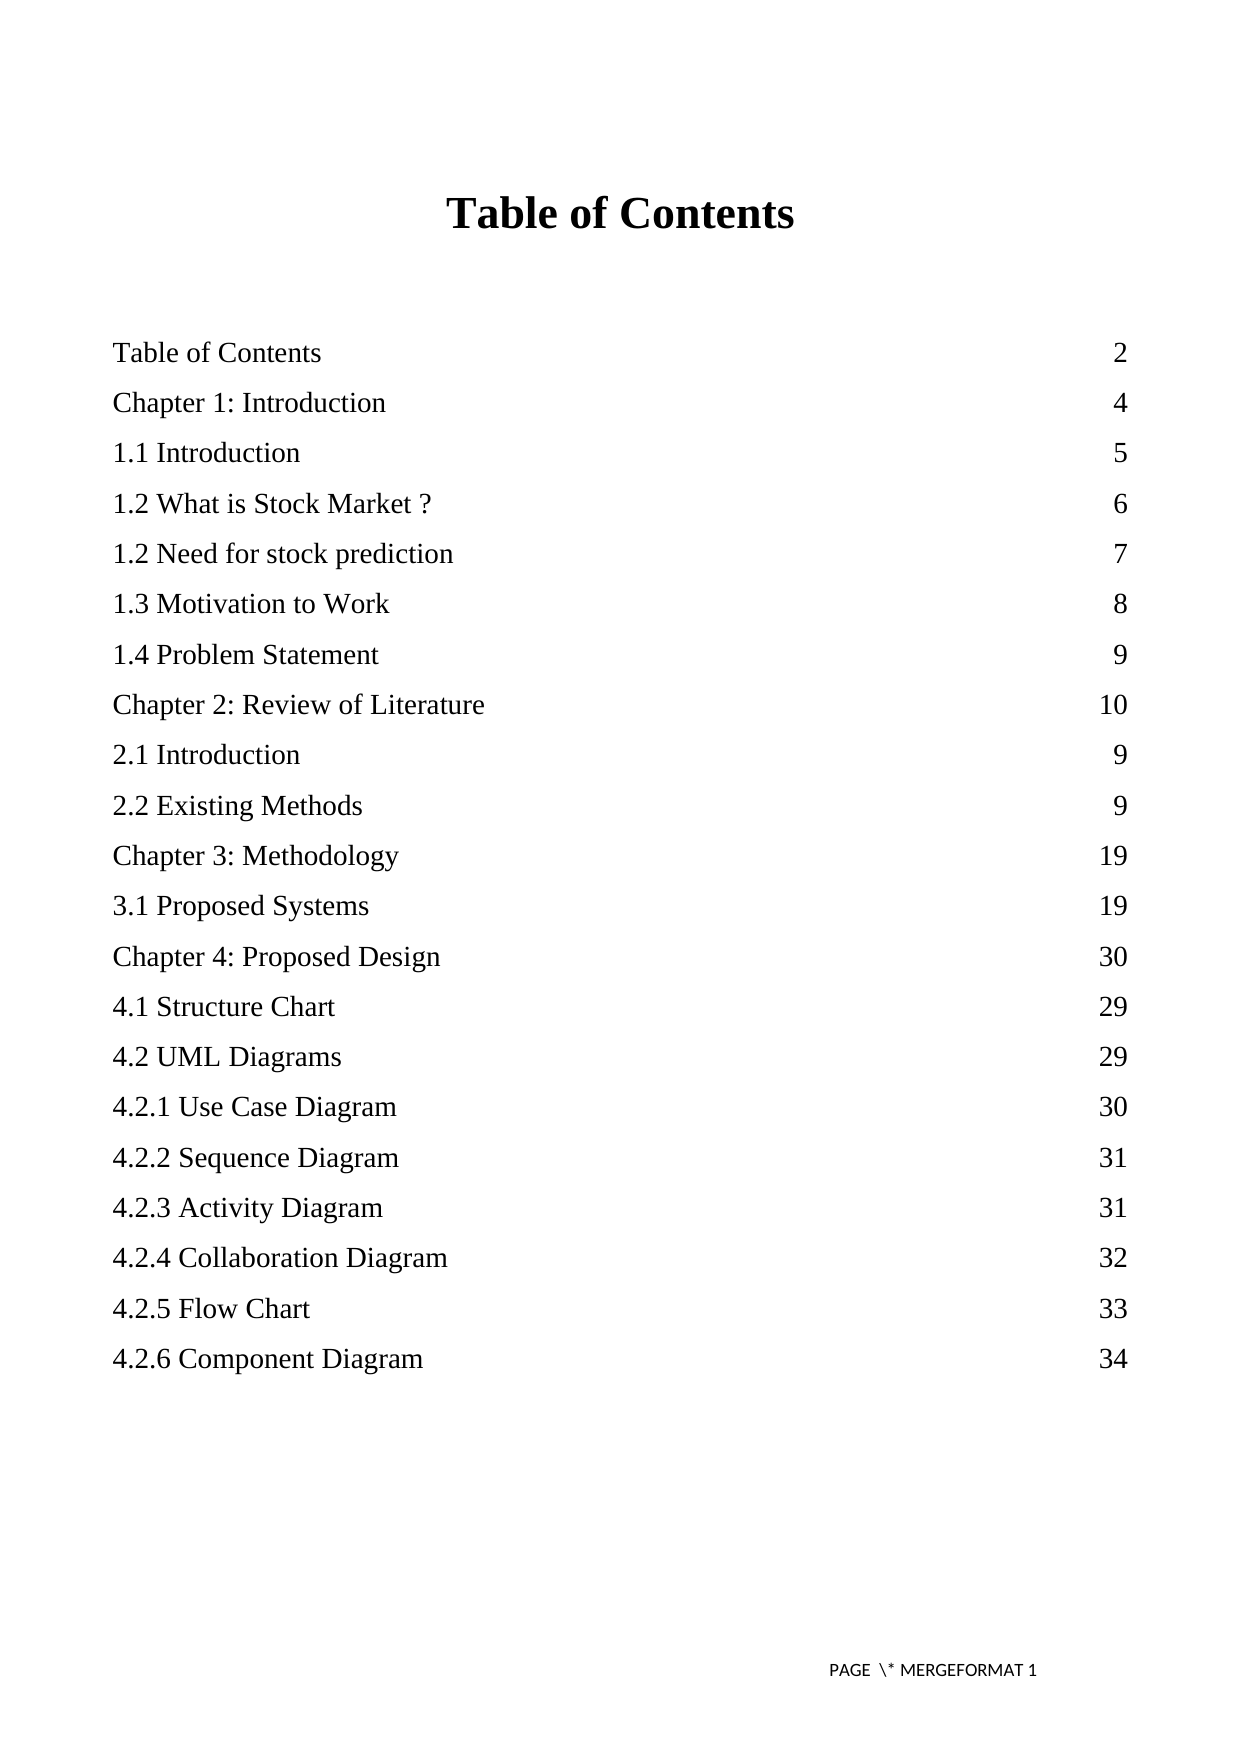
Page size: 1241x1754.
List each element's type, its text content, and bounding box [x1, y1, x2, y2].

subtitle Table of Contents [112, 185, 1128, 238]
